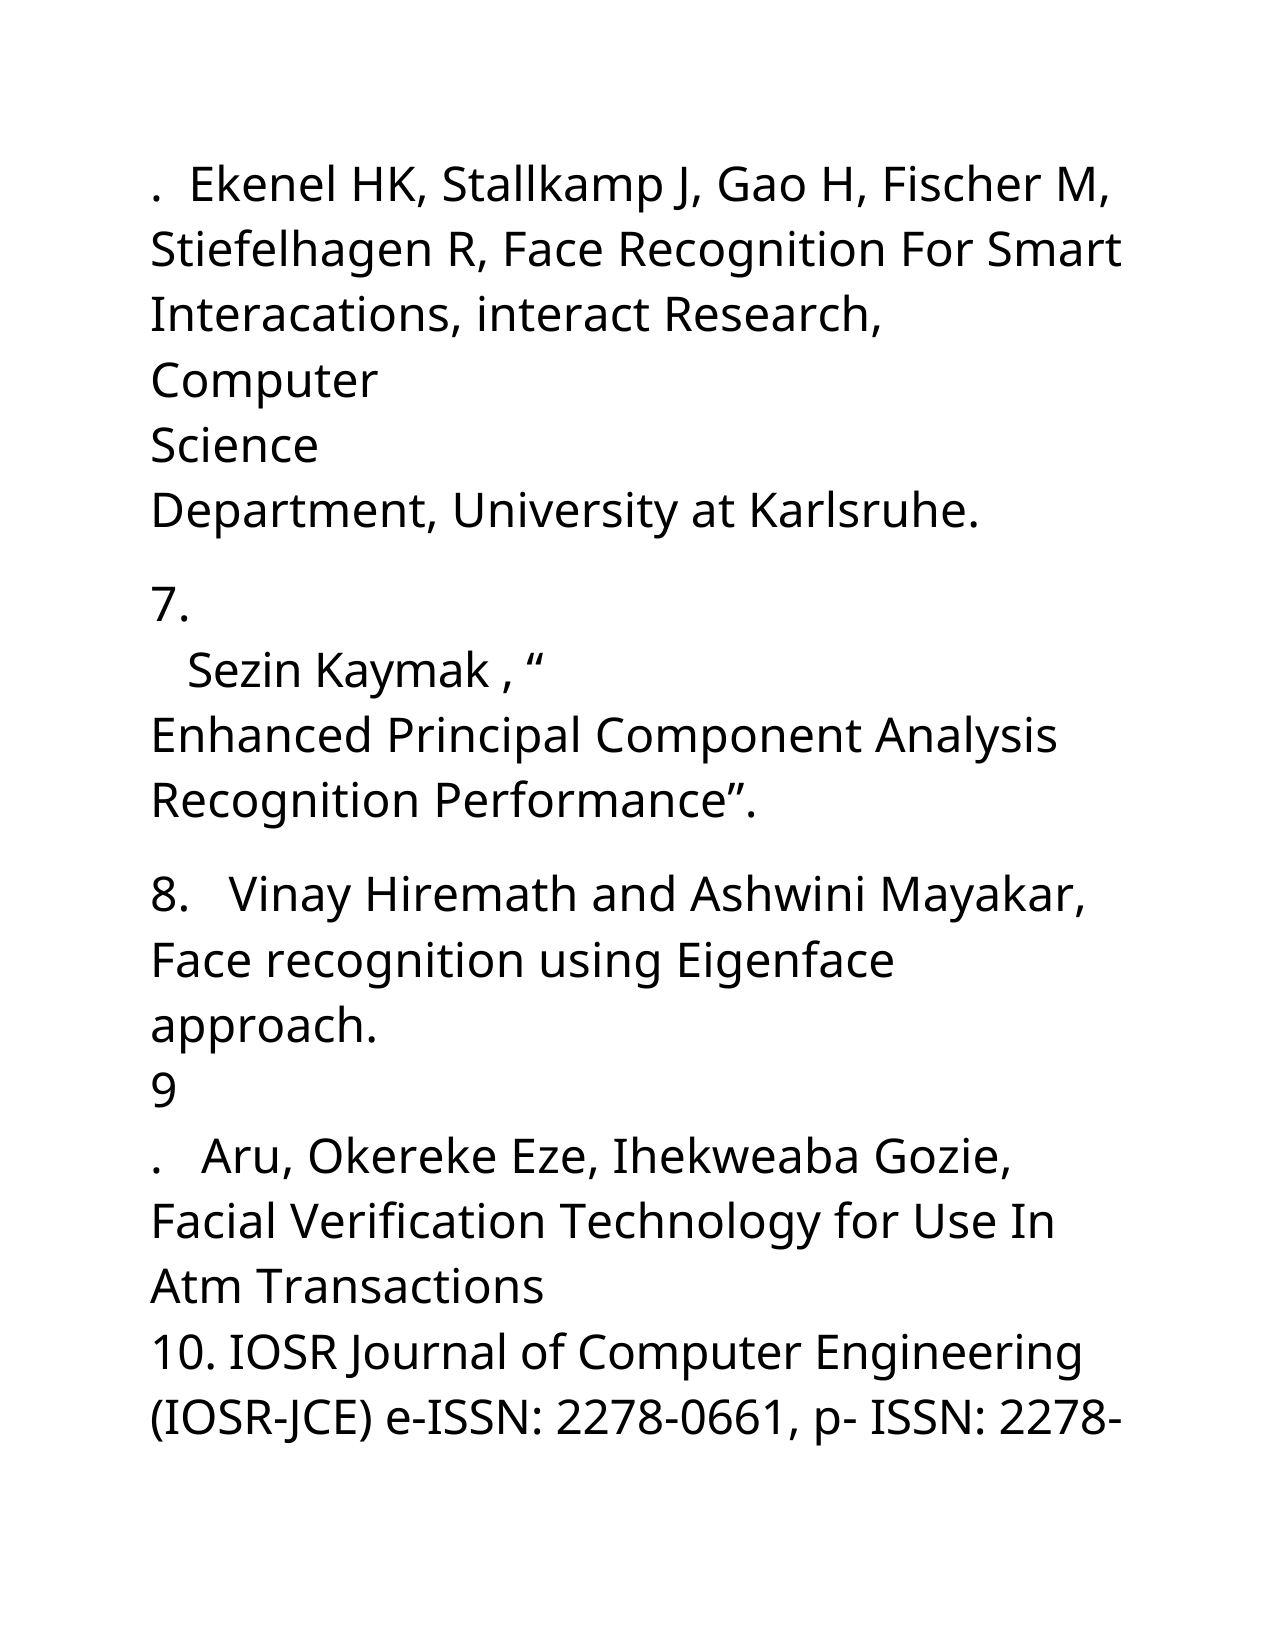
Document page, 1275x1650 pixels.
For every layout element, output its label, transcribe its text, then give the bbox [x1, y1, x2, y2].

text 8. Vinay Hiremath and Ashwini Mayakar, Face recognition using Eigenface approach. [150, 861, 1125, 1057]
text Science [150, 411, 1125, 477]
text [150, 1318, 1125, 1448]
text Department, University at Karlsruhe. [150, 477, 1125, 542]
text 7. [150, 571, 1125, 636]
text . Aru, Okereke Eze, Ihekweaba Gozie, Facial Verification Technology for Use In Atm Transactions [150, 1122, 1125, 1318]
text Sezin Kaymak , “ [150, 636, 1125, 701]
text 9 [150, 1057, 1125, 1122]
text . Ekenel HK, Stallkamp J, Gao H, Fischer M, Stiefelhagen R, Face Recognition For Smart Interacations, interact Research, Computer [150, 150, 1125, 411]
text Enhanced Principal Component Analysis Recognition Performance”. [150, 701, 1125, 832]
